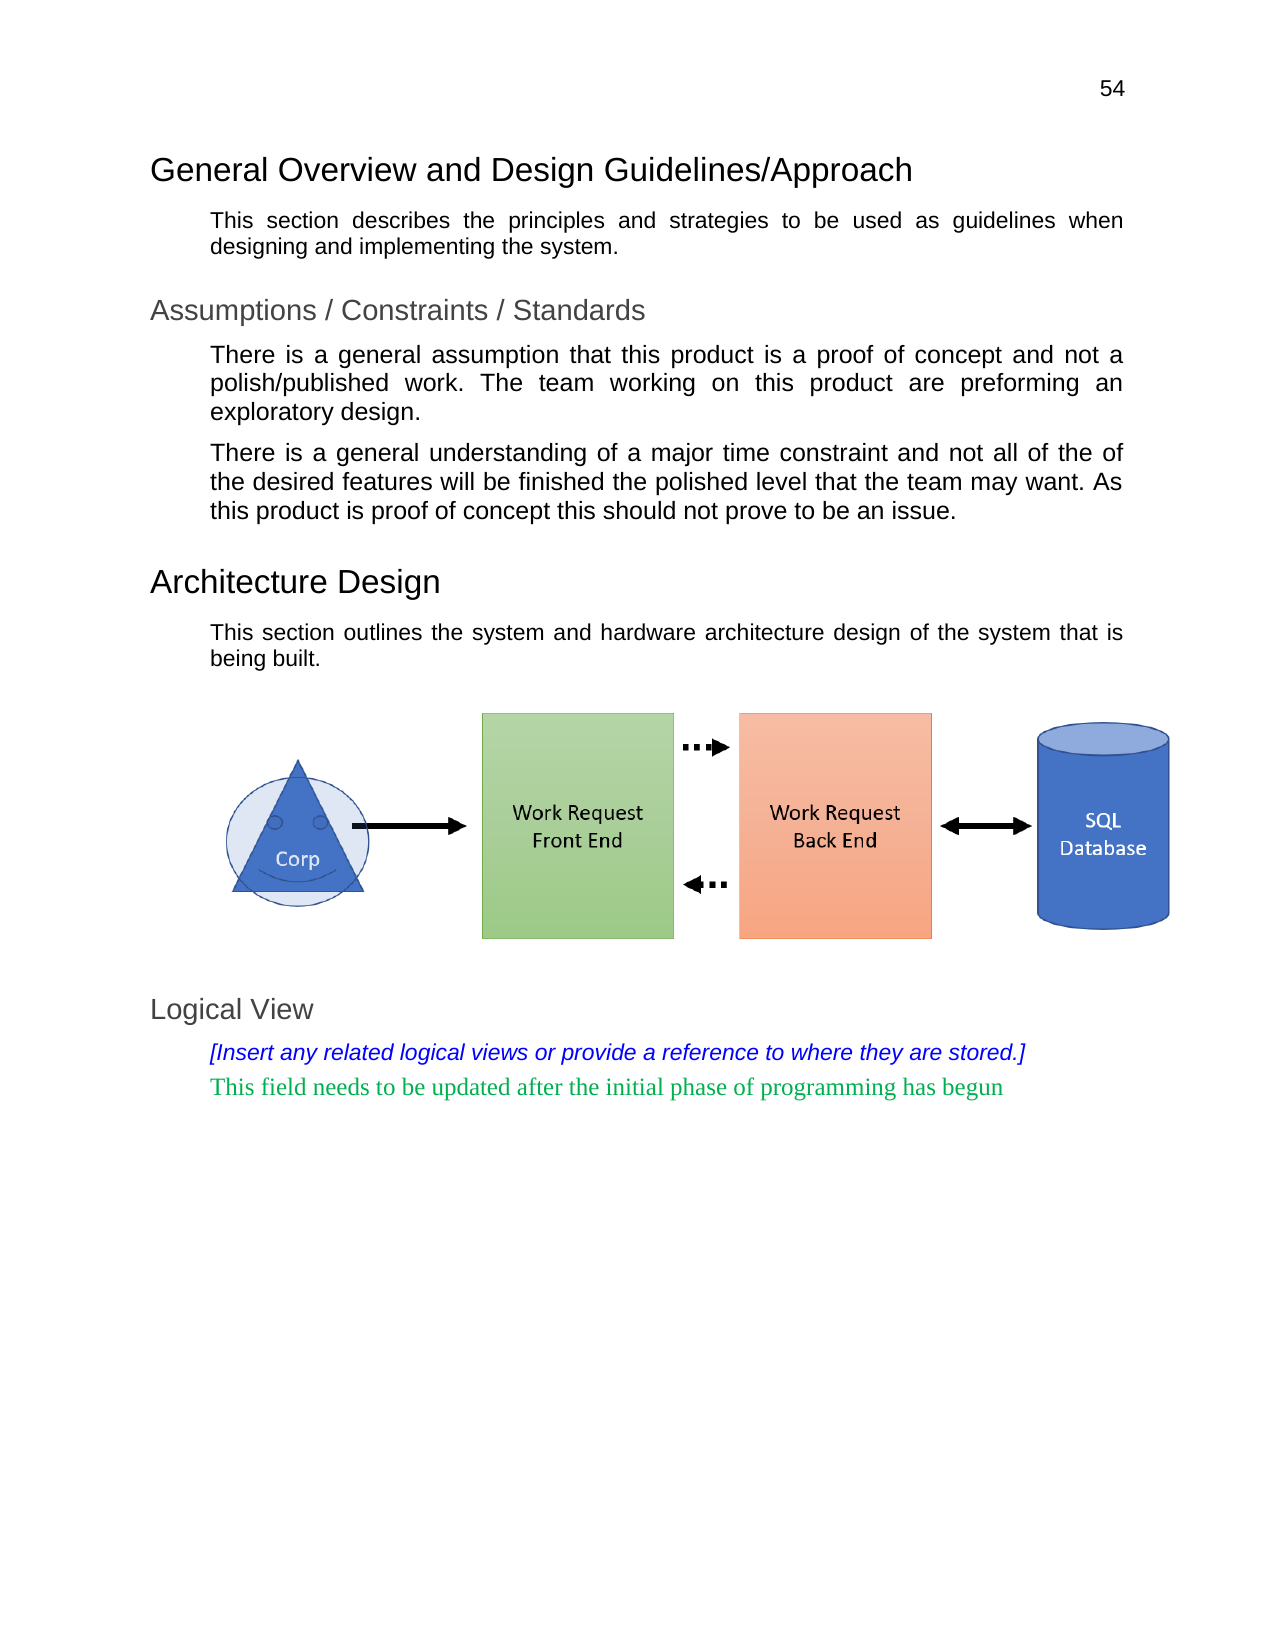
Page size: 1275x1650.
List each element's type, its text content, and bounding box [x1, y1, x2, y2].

text This section describes the principles and strategies to be used as guidelines when designing and implementing the system. [210, 207, 1125, 259]
subtitle Assumptions / Constraints / Standards [150, 293, 1125, 326]
picture [210, 683, 1185, 959]
subtitle Logical View [150, 992, 1125, 1026]
text This section outlines the system and hardware architecture design of the system that is being built. [210, 619, 1125, 671]
subtitle Architecture Design [150, 562, 1125, 601]
text [Insert any related logical views or provide a reference to where they are stored.] [210, 1039, 1125, 1066]
text There is a general assumption that this product is a proof of concept and not a polish/published work. The team working on this product are preforming an exploratory design. [210, 339, 1125, 426]
text This field needs to be updated after the initial phase of programming has begun [210, 1072, 1125, 1101]
text There is a general understanding of a major time constraint and not all of the of the desired features will be finished the polished level that the team may want. As this product is proof of concept this should not prove to be an issue. [210, 438, 1125, 524]
subtitle General Overview and Design Guidelines/Approach [150, 150, 1125, 188]
